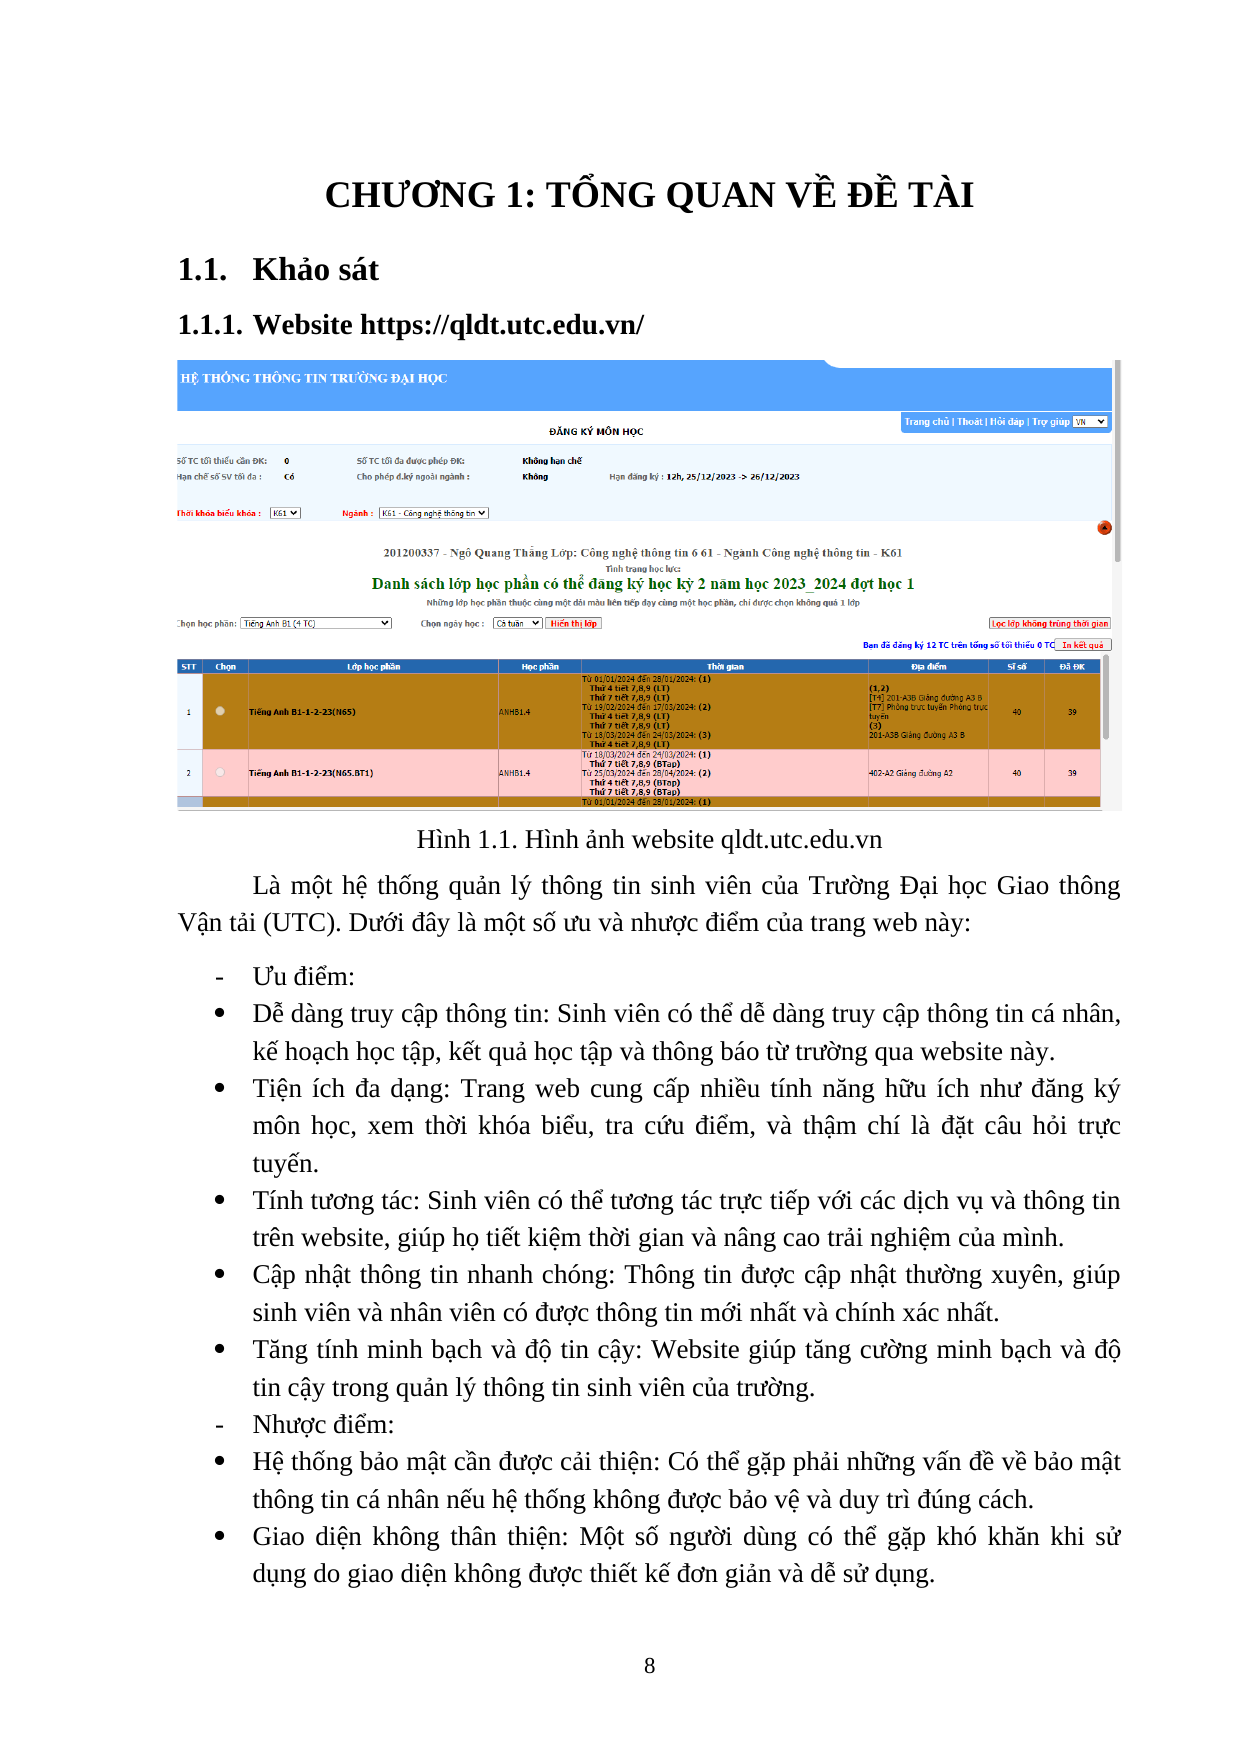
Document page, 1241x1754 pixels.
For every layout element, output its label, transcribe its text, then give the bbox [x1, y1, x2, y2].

list Nhược điểm: [215, 1408, 1122, 1439]
list Dễ dàng truy cập thông tin: Sinh viên có thể dễ dàng truy cập thông tin cá nhân, kế hoạch học tập, kết quả học tập và thông báo từ trường qua website này. [215, 997, 1122, 1066]
list Tăng tính minh bạch và độ tin cậy: Website giúp tăng cường minh bạch và độ tin cậy trong quản lý thông tin sinh viên của trường. [215, 1333, 1122, 1402]
subtitle Website https://qldt.utc.edu.vn/ [177, 307, 1122, 341]
picture [177, 360, 1123, 811]
subtitle Hình 1.1. Hình ảnh website qldt.utc.edu.vn [177, 823, 1122, 854]
list Hệ thống bảo mật cần được cải thiện: Có thể gặp phải những vấn đề về bảo mật thông tin cá nhân nếu hệ thống không được bảo vệ và duy trì đúng cách. [215, 1445, 1122, 1514]
list Tính tương tác: Sinh viên có thể tương tác trực tiếp với các dịch vụ và thông tin trên website, giúp họ tiết kiệm thời gian và nâng cao trải nghiệm của mình. [215, 1184, 1122, 1252]
subtitle CHƯƠNG 1: TỔNG QUAN VỀ ĐỀ TÀI [177, 172, 1122, 215]
list Ưu điểm: [215, 960, 1122, 991]
list Cập nhật thông tin nhanh chóng: Thông tin được cập nhật thường xuyên, giúp sinh viên và nhân viên có được thông tin mới nhất và chính xác nhất. [215, 1259, 1122, 1327]
subtitle Khảo sát [177, 249, 1122, 287]
text Là một hệ thống quản lý thông tin sinh viên của Trường Đại học Giao thông Vận tải (UTC). Dưới đây là một số ưu và nhược điểm của trang web này: [177, 869, 1122, 937]
list Tiện ích đa dạng: Trang web cung cấp nhiều tính năng hữu ích như đăng ký môn học, xem thời khóa biểu, tra cứu điểm, và thậm chí là đặt câu hỏi trực tuyến. [215, 1072, 1122, 1178]
list Giao diện không thân thiện: Một số người dùng có thể gặp khó khăn khi sử dụng do giao diện không được thiết kế đơn giản và dễ sử dụng. [215, 1520, 1122, 1588]
